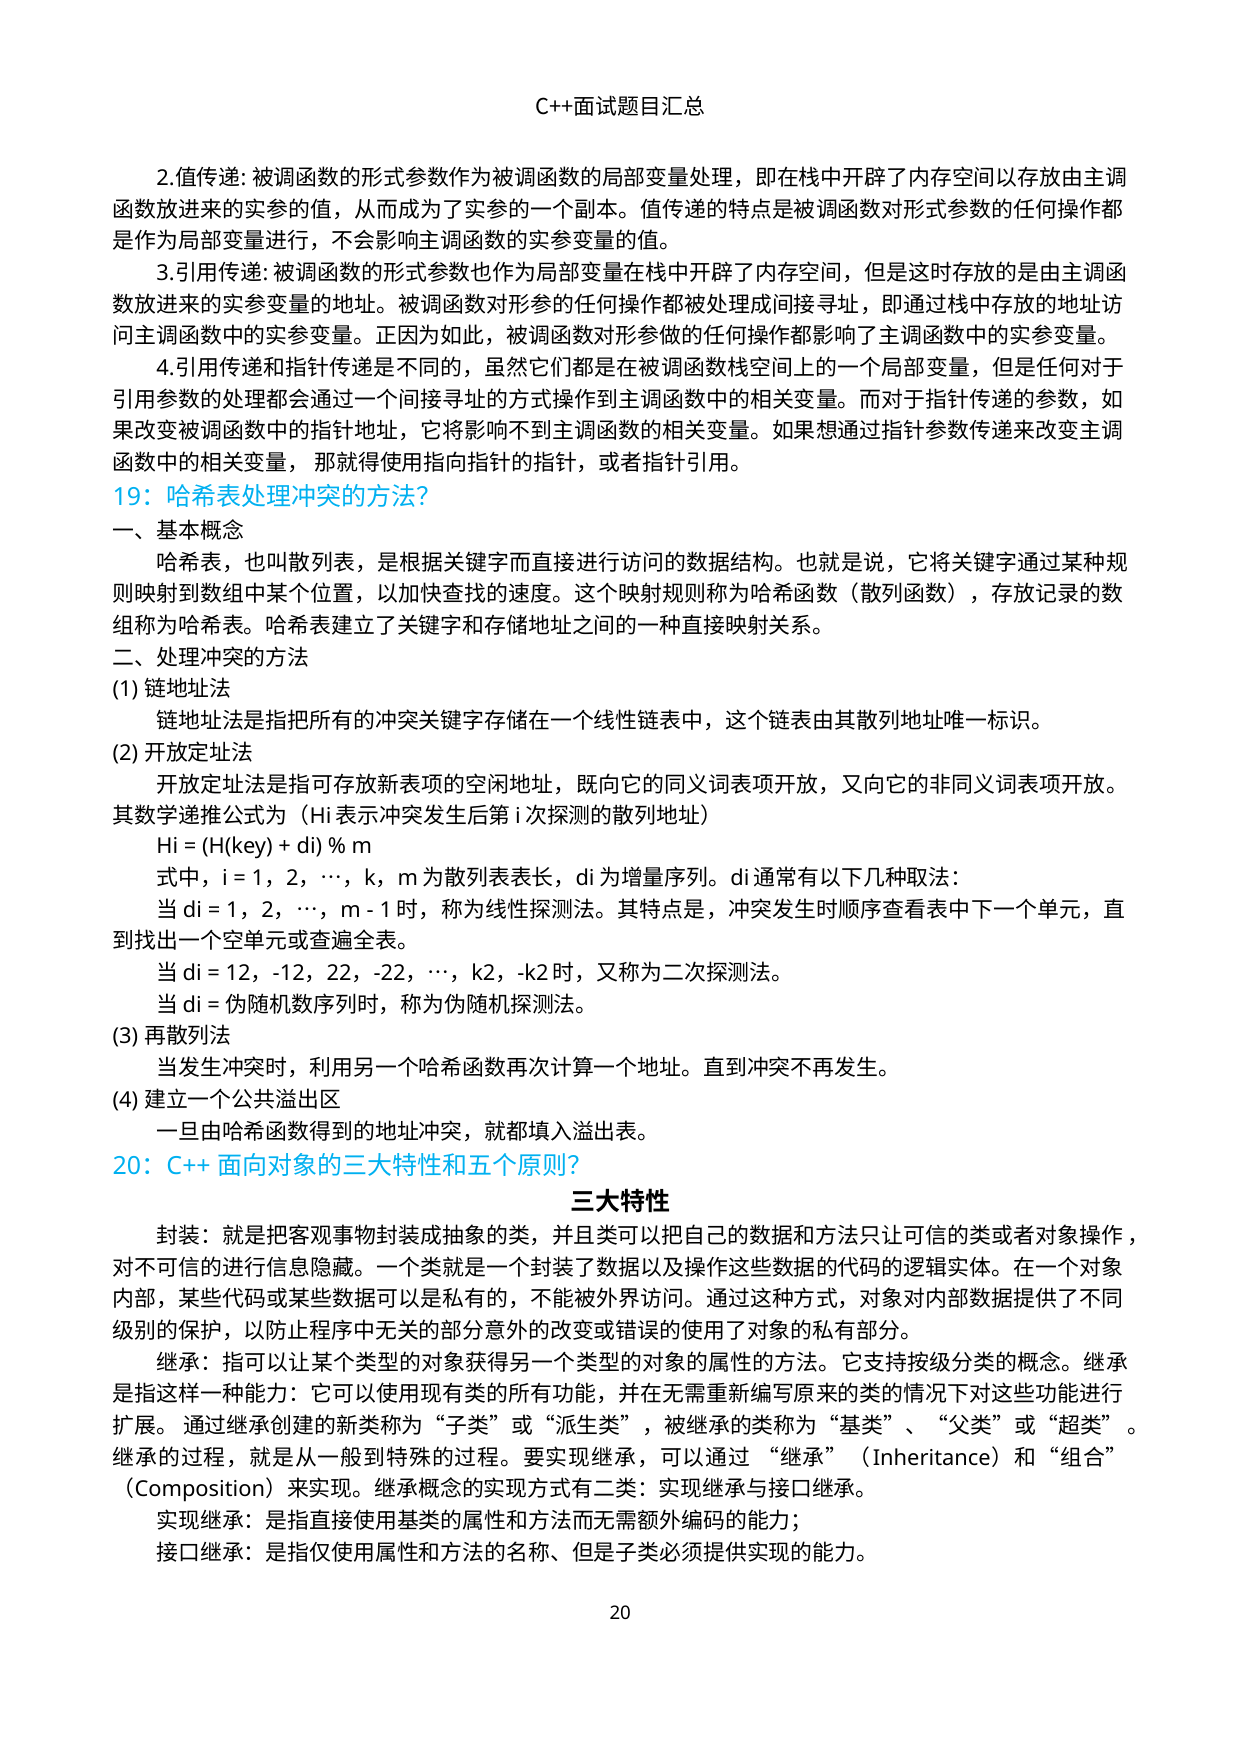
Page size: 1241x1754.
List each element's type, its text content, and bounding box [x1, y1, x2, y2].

text 链地址法是指把所有的冲突关键字存储在一个线性链表中，这个链表由其散列地址唯一标识。 [112, 703, 1128, 735]
text (2) 开放定址法 [112, 735, 1128, 767]
text 接口继承：是指仅使用属性和方法的名称、但是子类必须提供实现的能力。 [112, 1535, 1128, 1566]
text (1) 链地址法 [112, 671, 1128, 703]
text Hi = (H(key) + di) % m [112, 830, 1128, 860]
text 哈希表，也叫散列表，是根据关键字而直接进行访问的数据结构。也就是说，它将关键字通过某种规则映射到数组中某个位置，以加快查找的速度。这个映射规则称为哈希函数（散列函数），存放记录的数组称为哈希表。哈希表建立了关键字和存储地址之间的一种直接映射关系。 [112, 545, 1128, 640]
subtitle 三大特性 [112, 1182, 1128, 1218]
text 3.引用传递: 被调函数的形式参数也作为局部变量在栈中开辟了内存空间，但是这时存放的是由主调函数放进来的实参变量的地址。被调函数对形参的任何操作都被处理成间接寻址，即通过栈中存放的地址访问主调函数中的实参变量。正因为如此，被调函数对形参做的任何操作都影响了主调函数中的实参变量。 [112, 255, 1128, 350]
subtitle 19：哈希表处理冲突的方法？ [112, 477, 1128, 513]
text 当di = 伪随机数序列时，称为伪随机探测法。 [112, 987, 1128, 1018]
text (4) 建立一个公共溢出区 [112, 1082, 1128, 1114]
text 当发生冲突时，利用另一个哈希函数再次计算一个地址。直到冲突不再发生。 [112, 1050, 1128, 1082]
text 式中，i = 1，2，…，k，m为散列表表长，di为增量序列。di通常有以下几种取法： [112, 860, 1128, 892]
text 当di = 12，-12，22，-22，…，k2，-k2时，又称为二次探测法。 [112, 955, 1128, 987]
text (3) 再散列法 [112, 1018, 1128, 1050]
text 继承：指可以让某个类型的对象获得另一个类型的对象的属性的方法。它支持按级分类的概念。继承是指这样一种能力：它可以使用现有类的所有功能，并在无需重新编写原来的类的情况下对这些功能进行扩展。 通过继承创建的新类称为“子类”或“派生类”，被继承的类称为“基类”、“父类”或“超类”。继承的过程，就是从一般到特殊的过程。要实现继承，可以通过 “继承”（Inheritance）和“组合”（Composition）来实现。继承概念的实现方式有二类：实现继承与接口继承。 [112, 1344, 1128, 1503]
text 二、处理冲突的方法 [112, 640, 1128, 671]
text 封装：就是把客观事物封装成抽象的类，并且类可以把自己的数据和方法只让可信的类或者对象操作，对不可信的进行信息隐藏。一个类就是一个封装了数据以及操作这些数据的代码的逻辑实体。在一个对象内部，某些代码或某些数据可以是私有的，不能被外界访问。通过这种方式，对象对内部数据提供了不同级别的保护，以防止程序中无关的部分意外的改变或错误的使用了对象的私有部分。 [112, 1218, 1128, 1344]
text 一、基本概念 [112, 513, 1128, 545]
text 一旦由哈希函数得到的地址冲突，就都填入溢出表。 [112, 1114, 1128, 1145]
text 4.引用传递和指针传递是不同的，虽然它们都是在被调函数栈空间上的一个局部变量，但是任何对于引用参数的处理都会通过一个间接寻址的方式操作到主调函数中的相关变量。而对于指针传递的参数，如果改变被调函数中的指针地址，它将影响不到主调函数的相关变量。如果想通过指针参数传递来改变主调函数中的相关变量， 那就得使用指向指针的指针，或者指针引用。 [112, 350, 1128, 477]
text 当di = 1，2，…，m - 1时，称为线性探测法。其特点是，冲突发生时顺序查看表中下一个单元，直到找出一个空单元或查遍全表。 [112, 892, 1128, 955]
text 2.值传递: 被调函数的形式参数作为被调函数的局部变量处理，即在栈中开辟了内存空间以存放由主调函数放进来的实参的值，从而成为了实参的一个副本。值传递的特点是被调函数对形式参数的任何操作都是作为局部变量进行，不会影响主调函数的实参变量的值。 [112, 160, 1128, 255]
subtitle 20：C++ 面向对象的三大特性和五个原则？ [112, 1145, 1128, 1182]
text 实现继承：是指直接使用基类的属性和方法而无需额外编码的能力； [112, 1503, 1128, 1535]
text 开放定址法是指可存放新表项的空闲地址，既向它的同义词表项开放，又向它的非同义词表项开放。其数学递推公式为（Hi表示冲突发生后第i次探测的散列地址） [112, 767, 1128, 830]
